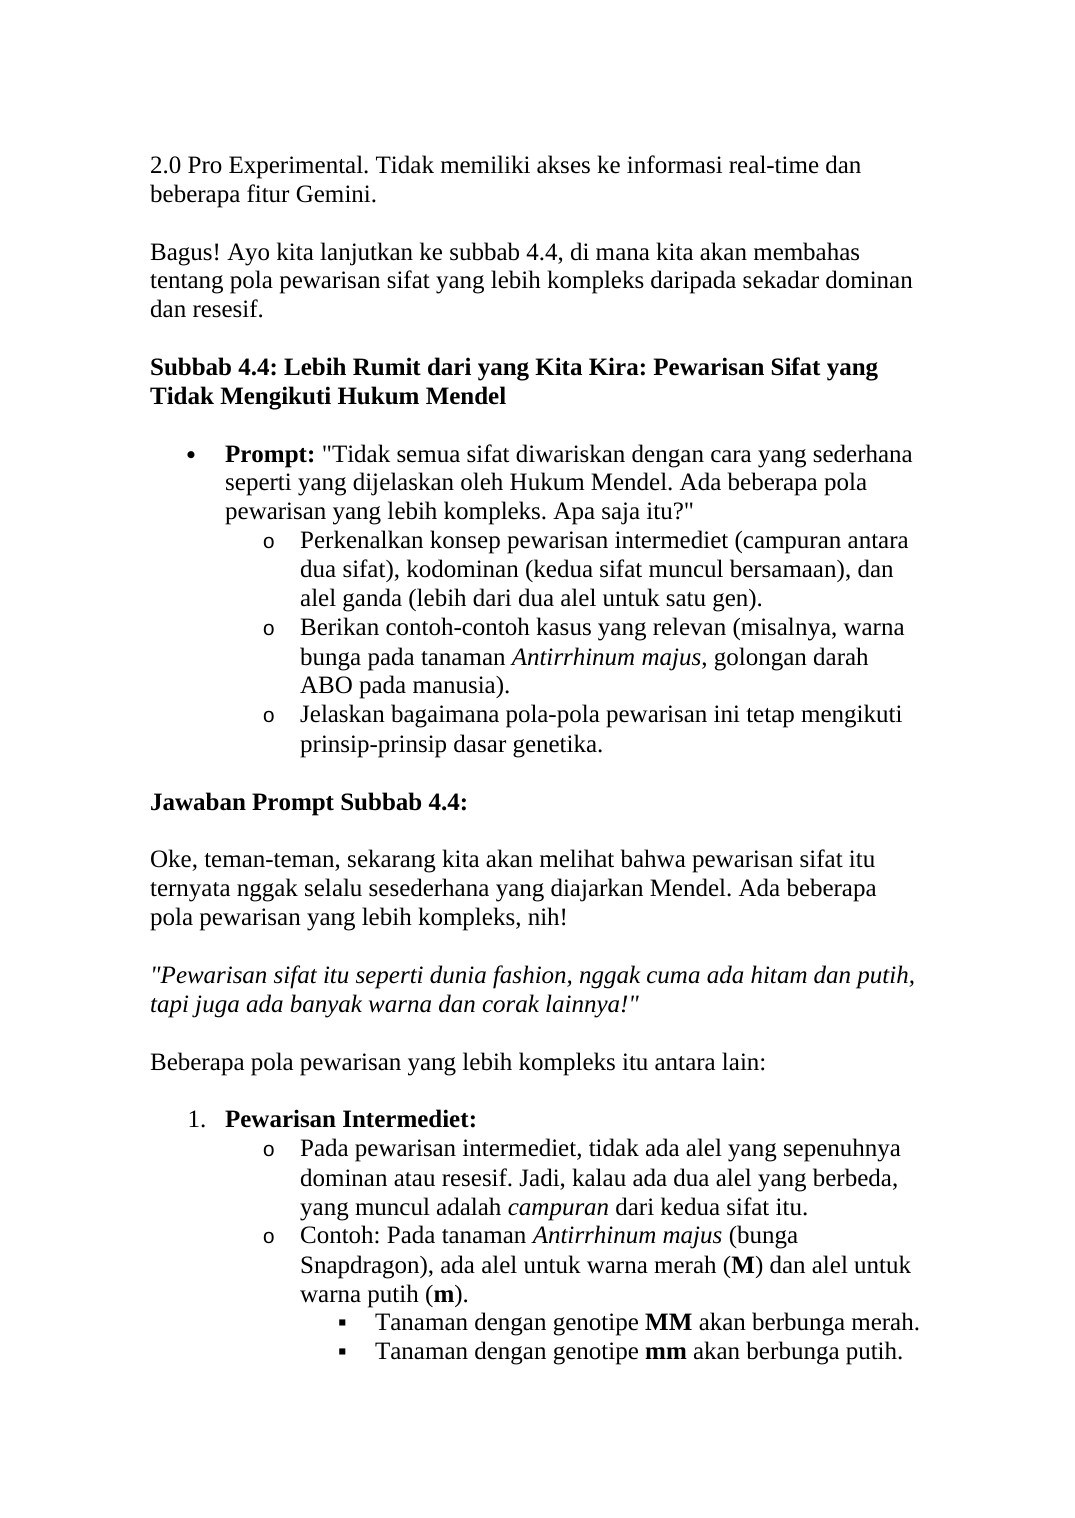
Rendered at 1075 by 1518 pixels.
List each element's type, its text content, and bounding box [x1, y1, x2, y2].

list Tanaman dengan genotipe mm akan berbunga putih. [337, 1336, 925, 1365]
list Pewarisan Intermediet: [187, 1104, 925, 1133]
text Jawaban Prompt Subbab 4.4: [150, 787, 925, 815]
list Tanaman dengan genotipe MM akan berbunga merah. [337, 1307, 925, 1336]
text "Pewarisan sifat itu seperti dunia fashion, nggak cuma ada hitam dan putih, tapi juga ada banyak warna dan corak lainnya!" [150, 960, 925, 1017]
list Perkenalkan konsep pewarisan intermediet (campuran antara dua sifat), kodominan (kedua sifat muncul bersamaan), dan alel ganda (lebih dari dua alel untuk satu gen). [262, 525, 925, 612]
text Bagus! Ayo kita lanjutkan ke subbab 4.4, di mana kita akan membahas tentang pola pewarisan sifat yang lebih kompleks daripada sekadar dominan dan resesif. [150, 237, 925, 323]
list Jelaskan bagaimana pola-pola pewarisan ini tetap mengikuti prinsip-prinsip dasar genetika. [262, 699, 925, 757]
text 2.0 Pro Experimental. Tidak memiliki akses ke informasi real-time dan beberapa fitur Gemini. [150, 150, 925, 207]
list Pada pewarisan intermediet, tidak ada alel yang sepenuhnya dominan atau resesif. Jadi, kalau ada dua alel yang berbeda, yang muncul adalah campuran dari kedua sifat itu. [262, 1133, 925, 1220]
text Beberapa pola pewarisan yang lebih kompleks itu antara lain: [150, 1047, 925, 1075]
text Subbab 4.4: Lebih Rumit dari yang Kita Kira: Pewarisan Sifat yang Tidak Mengikuti Hukum Mendel [150, 352, 925, 409]
list Contoh: Pada tanaman Antirrhinum majus (bunga Snapdragon), ada alel untuk warna merah (M) dan alel untuk warna putih (m). [262, 1220, 925, 1307]
list Berikan contoh-contoh kasus yang relevan (misalnya, warna bunga pada tanaman Antirrhinum majus, golongan darah ABO pada manusia). [262, 612, 925, 699]
list Prompt: "Tidak semua sifat diwariskan dengan cara yang sederhana seperti yang dijelaskan oleh Hukum Mendel. Ada beberapa pola pewarisan yang lebih kompleks. Apa saja itu?" [187, 439, 925, 525]
text Oke, teman-teman, sekarang kita akan melihat bahwa pewarisan sifat itu ternyata nggak selalu sesederhana yang diajarkan Mendel. Ada beberapa pola pewarisan yang lebih kompleks, nih! [150, 844, 925, 931]
